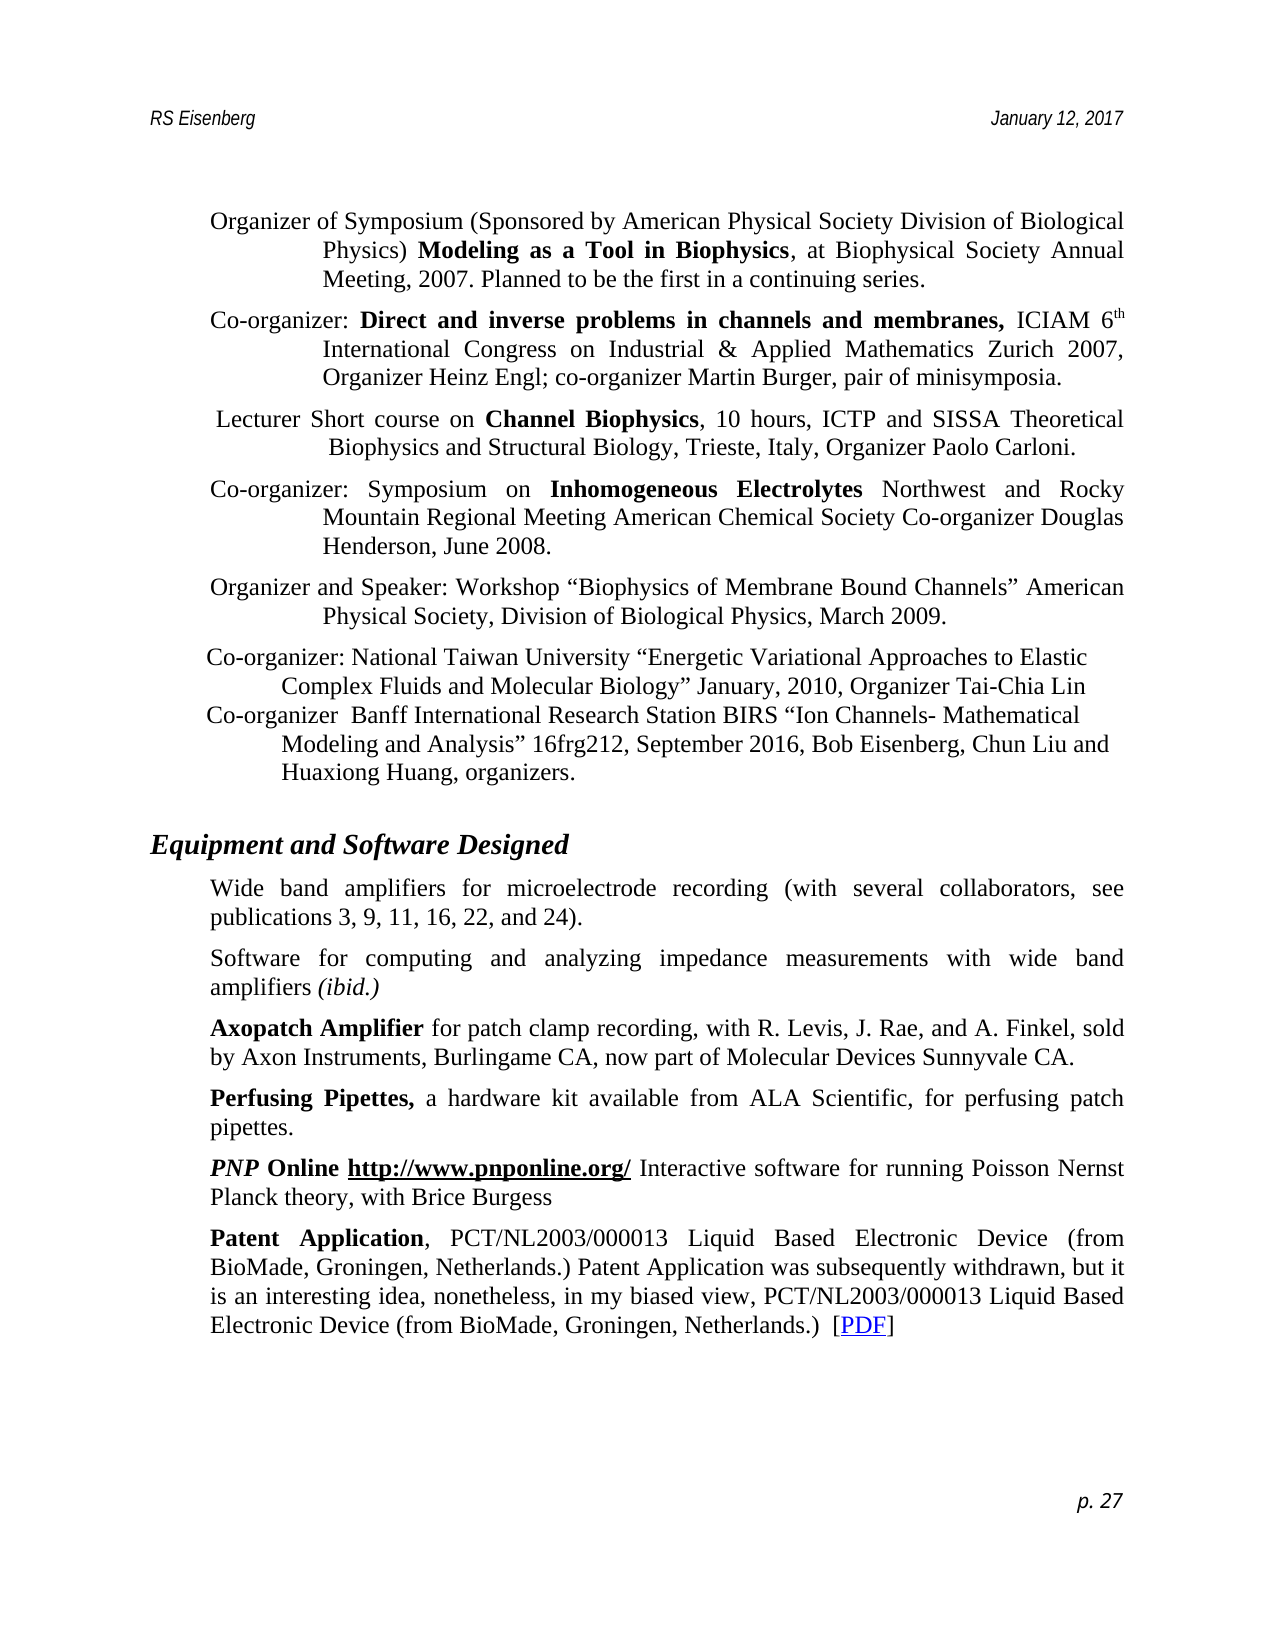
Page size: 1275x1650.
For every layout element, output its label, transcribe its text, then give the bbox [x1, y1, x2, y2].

text Software for computing and analyzing impedance measurements with wide band amplifiers (ibid.) [210, 943, 1125, 1001]
text Co-organizer: Direct and inverse problems in channels and membranes, ICIAM 6th International Congress on Industrial & Applied Mathematics Zurich 2007, Organizer Heinz Engl; co-organizer Martin Burger, pair of minisymposia. [210, 305, 1125, 391]
text Perfusing Pipettes, a hardware kit available from ALA Scientific, for perfusing patch pipettes. [210, 1083, 1125, 1141]
text Organizer and Speaker: Workshop “Biophysics of Membrane Bound Channels” American Physical Society, Division of Biological Physics, March 2009. [210, 572, 1125, 630]
text Organizer of Symposium (Sponsored by American Physical Society Division of Biological Physics) Modeling as a Tool in Biophysics, at Biophysical Society Annual Meeting, 2007. Planned to be the first in a continuing series. [210, 206, 1125, 292]
text Axopatch Amplifier for patch clamp recording, with R. Levis, J. Rae, and A. Finkel, sold by Axon Instruments, Burlingame CA, now part of Molecular Devices Sunnyvale CA. [210, 1013, 1125, 1071]
text Wide band amplifiers for microelectrode recording (with several collaborators, see publications 3, 9, 11, 16, 22, and 24). [210, 873, 1125, 931]
text Equipment and Software Designed [150, 827, 1125, 861]
text Co-organizer Banff International Research Station BIRS “Ion Channels- Mathematical Modeling and Analysis” 16frg212, September 2016, Bob Eisenberg, Chun Liu and Huaxiong Huang, organizers. [206, 700, 1125, 786]
text Co-organizer: National Taiwan University “Energetic Variational Approaches to Elastic Complex Fluids and Molecular Biology” January, 2010, Organizer Tai-Chia Lin [206, 642, 1125, 700]
text Co-organizer: Symposium on Inhomogeneous Electrolytes Northwest and Rocky Mountain Regional Meeting American Chemical Society Co-organizer Douglas Henderson, June 2008. [210, 474, 1125, 560]
text Lecturer Short course on Channel Biophysics, 10 hours, ICTP and SISSA Theoretical Biophysics and Structural Biology, Trieste, Italy, Organizer Paolo Carloni. [216, 404, 1125, 461]
text PNP Online http://www.pnponline.org/ Interactive software for running Poisson Nernst Planck theory, with Brice Burgess [210, 1153, 1125, 1211]
text Patent Application, PCT/NL2003/000013 Liquid Based Electronic Device (from BioMade, Groningen, Netherlands.) Patent Application was subsequently withdrawn, but it is an interesting idea, nonetheless, in my biased view, PCT/NL2003/000013 Liquid Based Electronic Device (from BioMade, Groningen, Netherlands.) [PDF] [210, 1223, 1125, 1338]
